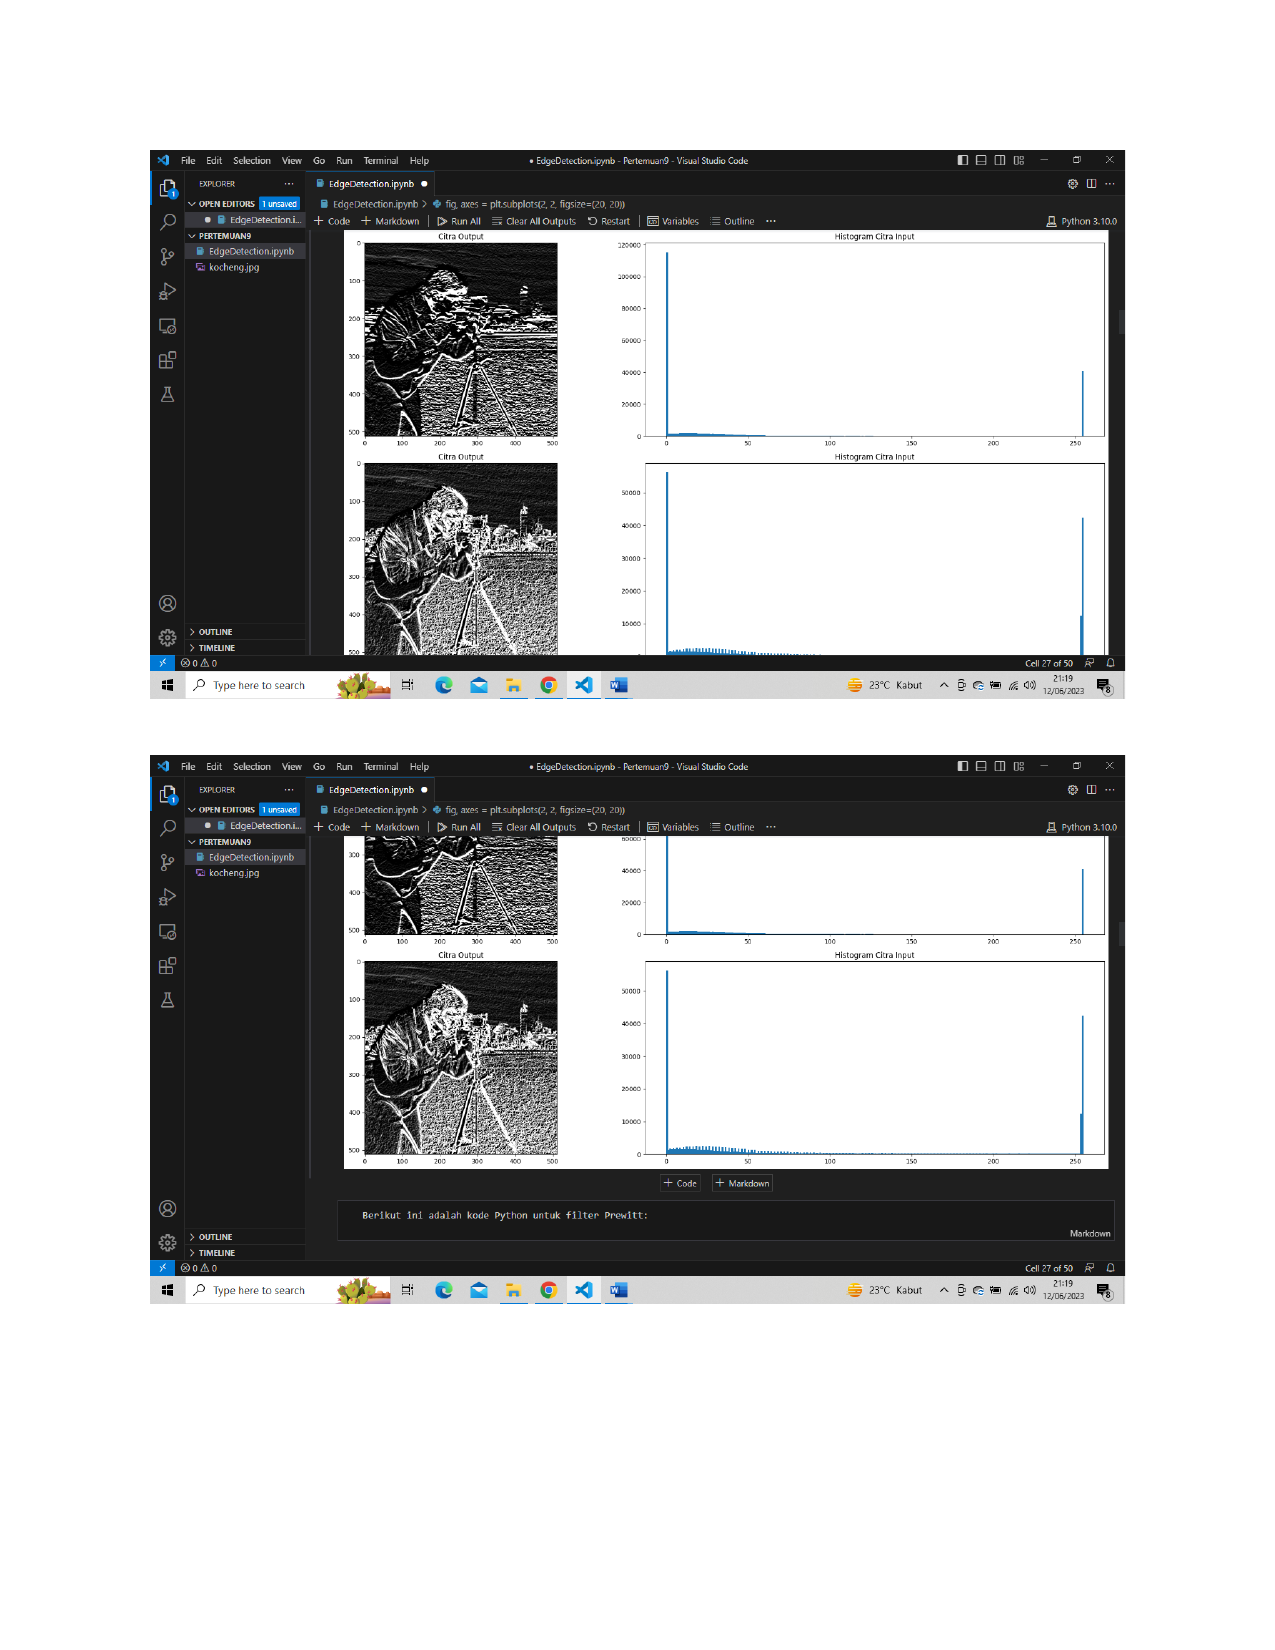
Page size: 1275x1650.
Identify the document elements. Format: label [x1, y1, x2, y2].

picture [150, 150, 1125, 699]
picture [150, 755, 1125, 1304]
